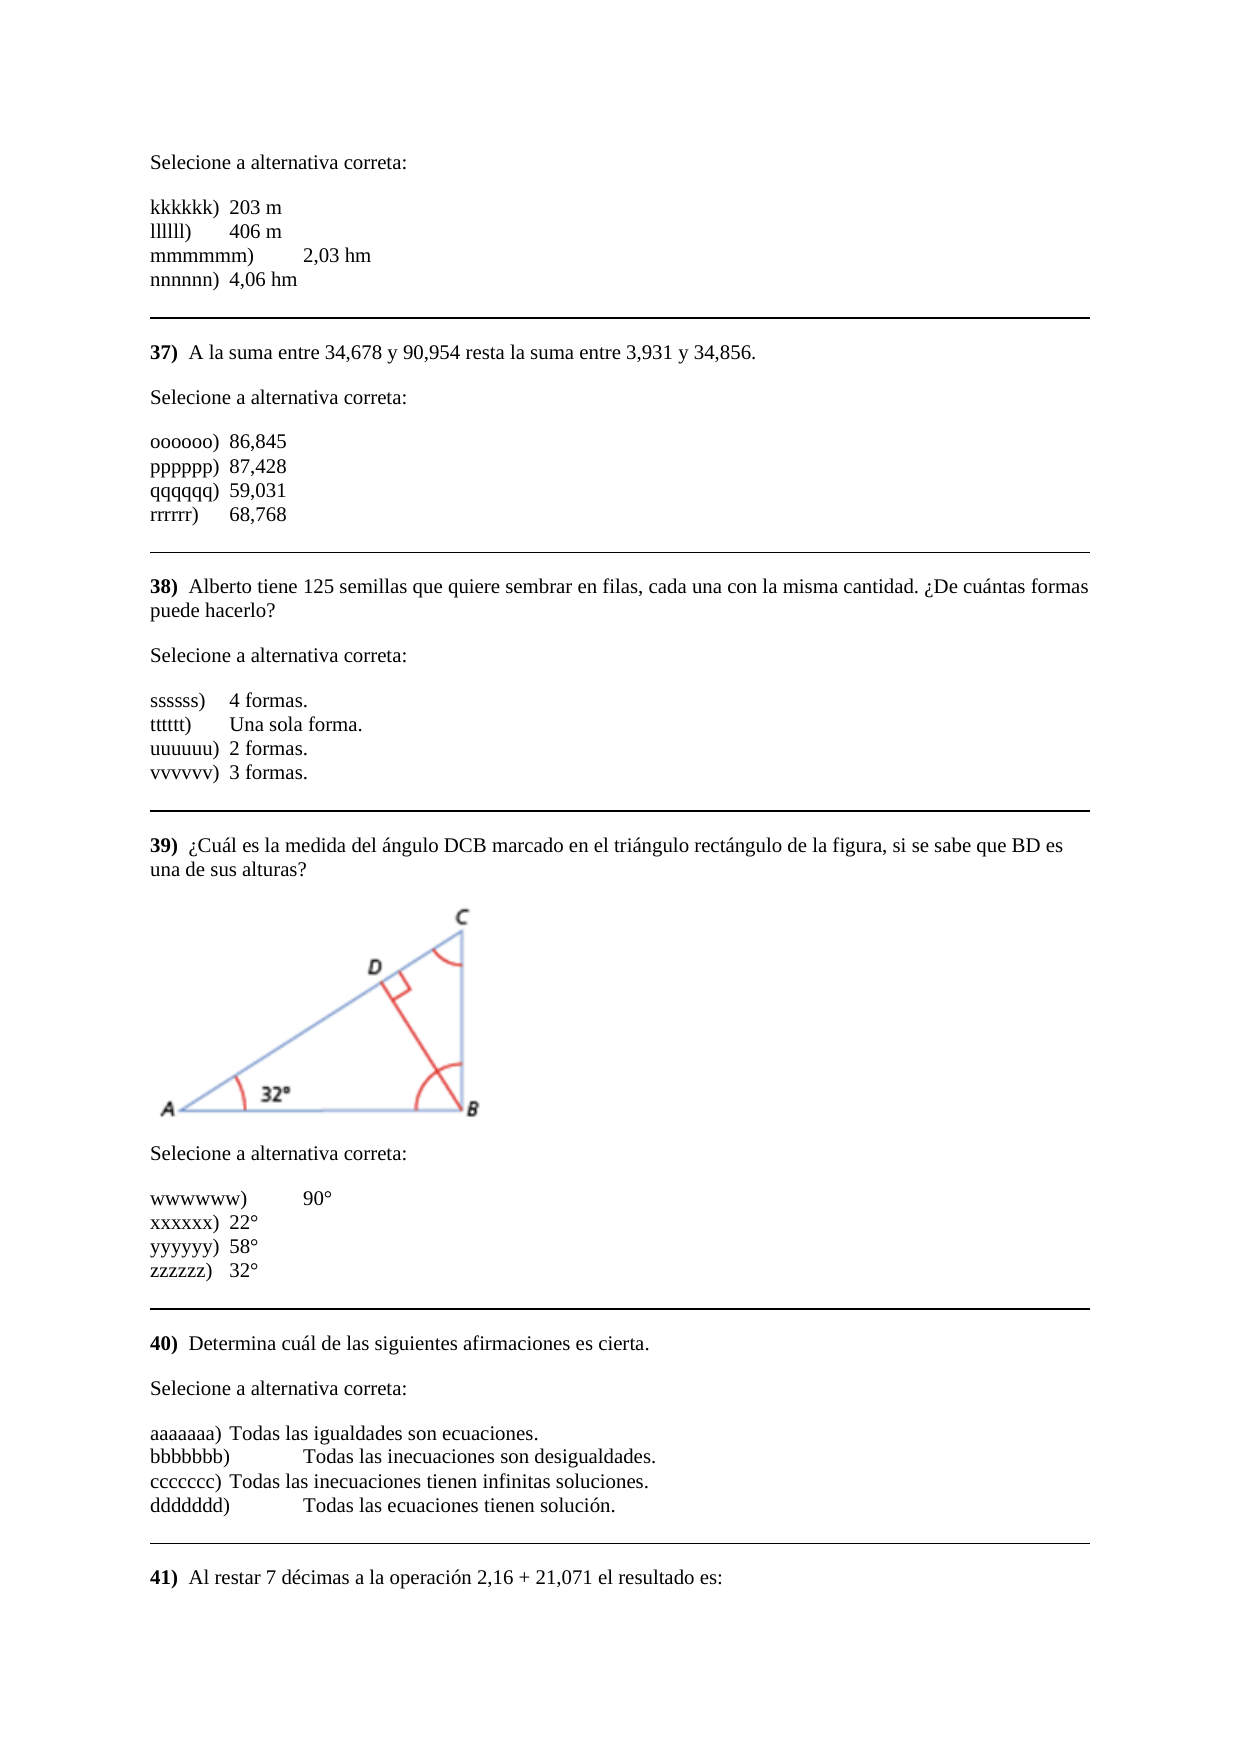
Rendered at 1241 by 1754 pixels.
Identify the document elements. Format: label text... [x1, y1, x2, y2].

text 40) Determina cuál de las siguientes afirmaciones es cierta. [150, 1331, 1090, 1355]
list 2,03 hm [150, 243, 1090, 267]
list 4,06 hm [150, 267, 1090, 291]
list Todas las inecuaciones tienen infinitas soluciones. [150, 1468, 1090, 1493]
list 22° [150, 1210, 1090, 1234]
list 2 formas. [150, 736, 1090, 760]
text Selecione a alternativa correta: [150, 643, 1090, 667]
text 37) A la suma entre 34,678 y 90,954 resta la suma entre 3,931 y 34,856. [150, 340, 1090, 364]
text Selecione a alternativa correta: [150, 1376, 1090, 1399]
list 87,428 [150, 453, 1090, 478]
list Todas las ecuaciones tienen solución. [150, 1493, 1090, 1517]
text 38) Alberto tiene 125 semillas que quiere sembrar en filas, cada una con la misma cantidad. ¿De cuántas formas puede hacerlo? [150, 574, 1090, 622]
text 39) ¿Cuál es la medida del ángulo DCB marcado en el triángulo rectángulo de la figura, si se sabe que BD es una de sus alturas? [150, 833, 1090, 881]
list 3 formas. [150, 760, 1090, 784]
text Selecione a alternativa correta: [150, 1141, 1090, 1165]
list 4 formas. [150, 688, 1090, 712]
text 41) Al restar 7 décimas a la operación 2,16 + 21,071 el resultado es: [150, 1565, 1090, 1589]
text Selecione a alternativa correta: [150, 150, 1090, 174]
list 203 m [150, 195, 1090, 219]
list Todas las inecuaciones son desigualdades. [150, 1444, 1090, 1468]
list 68,768 [150, 502, 1090, 526]
list 406 m [150, 219, 1090, 243]
text Selecione a alternativa correta: [150, 384, 1090, 409]
list 86,845 [150, 429, 1090, 453]
list 59,031 [150, 478, 1090, 502]
list Todas las igualdades son ecuaciones. [150, 1420, 1090, 1444]
list Una sola forma. [150, 712, 1090, 736]
list 58° [150, 1234, 1090, 1258]
list 90° [150, 1186, 1090, 1210]
list 32° [150, 1258, 1090, 1282]
picture [150, 891, 486, 1131]
